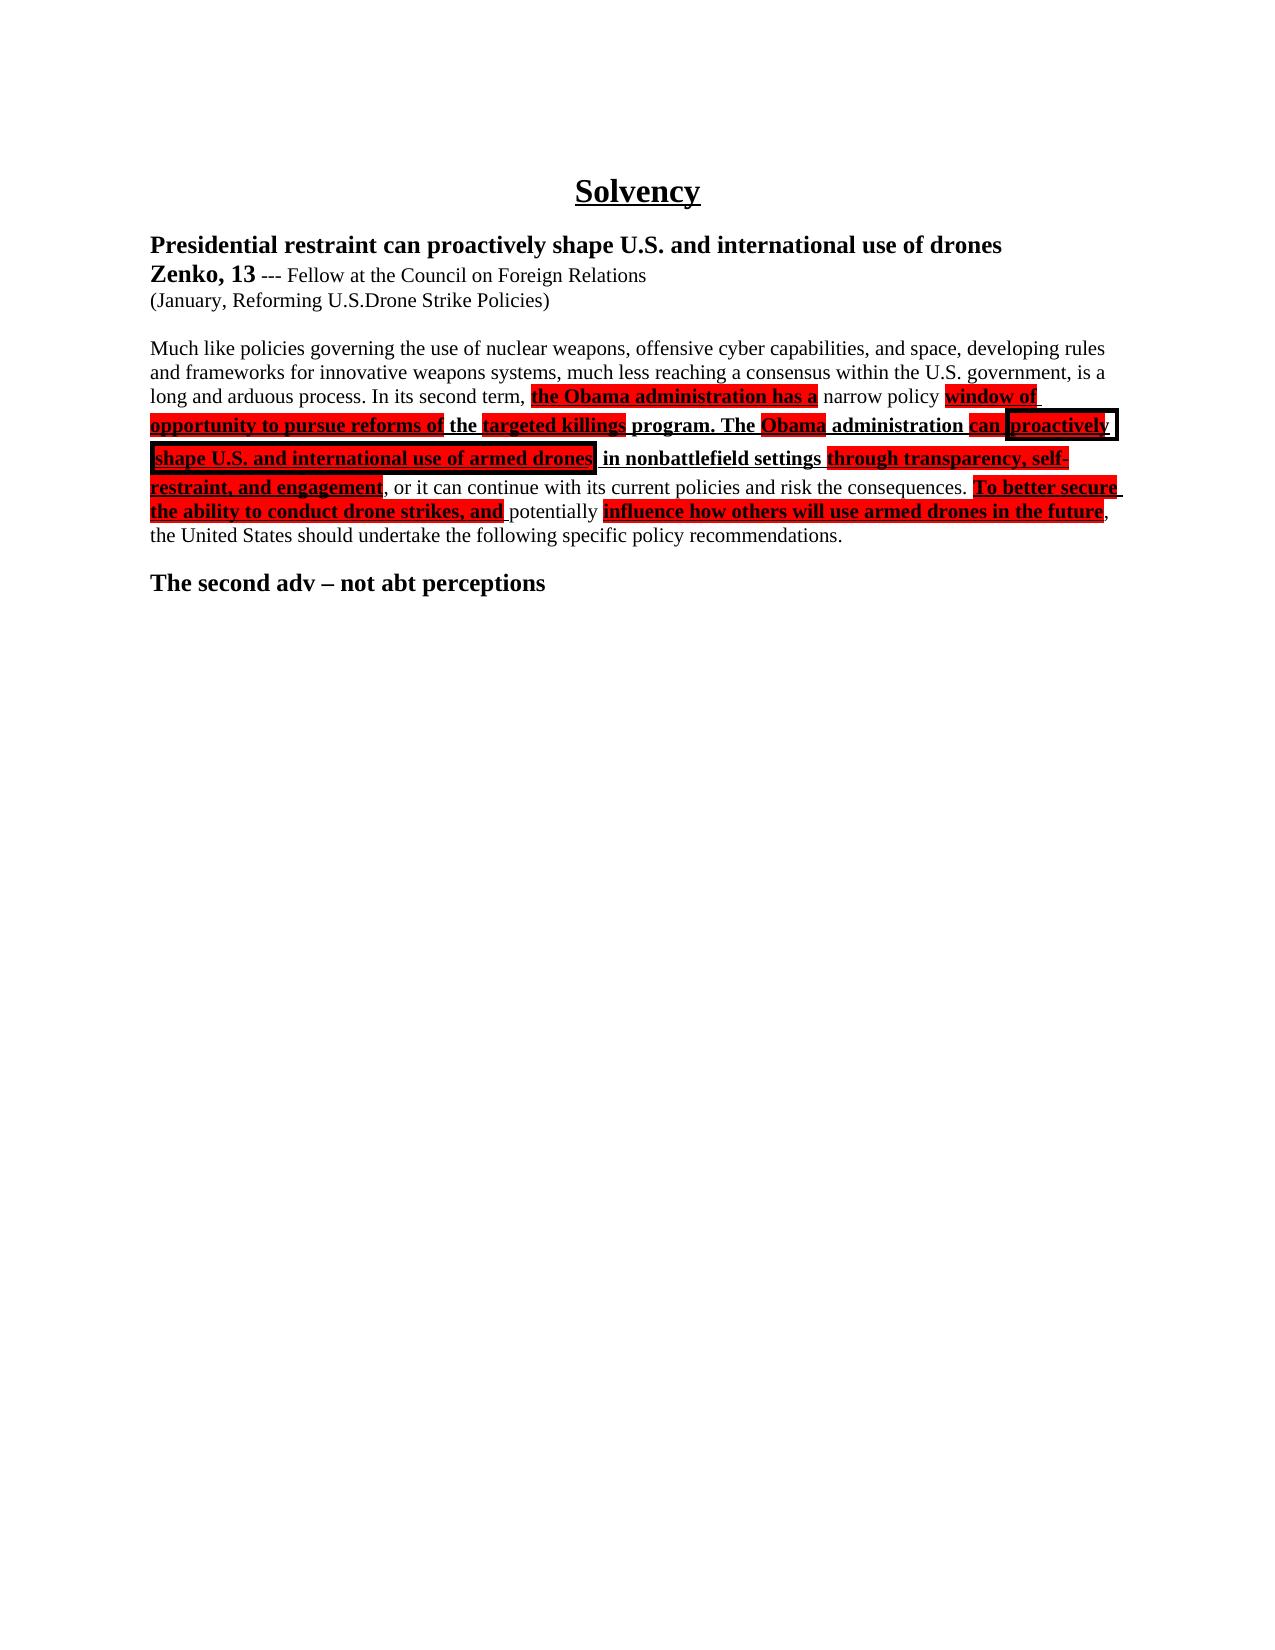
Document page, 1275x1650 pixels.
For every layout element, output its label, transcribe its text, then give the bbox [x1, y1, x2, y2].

text Much like policies governing the use of nuclear weapons, offensive cyber capabilities, and space, developing rules and frameworks for innovative weapons systems, much less reaching a consensus within the U.S. government, is a long and arduous process. In its second term, the Obama administration has a narrow policy window of opportunity to pursue reforms of the targeted killings program. The Obama administration can proactively shape U.S. and international use of armed drones in nonbattlefield settings through transparency, self-restraint, and engagement, or it can continue with its current policies and risk the consequences. To better secure the ability to conduct drone strikes, and potentially influence how others will use armed drones in the future, the United States should undertake the following specific policy recommendations. [150, 336, 1125, 547]
subtitle Presidential restraint can proactively shape U.S. and international use of drones [150, 230, 1125, 259]
text Zenko, 13 --- Fellow at the Council on Foreign Relations [150, 259, 1125, 287]
text (January, Reforming U.S.Drone Strike Policies) [150, 287, 1125, 312]
subtitle Solvency [150, 171, 1125, 209]
subtitle The second adv – not abt perceptions [150, 568, 1125, 596]
